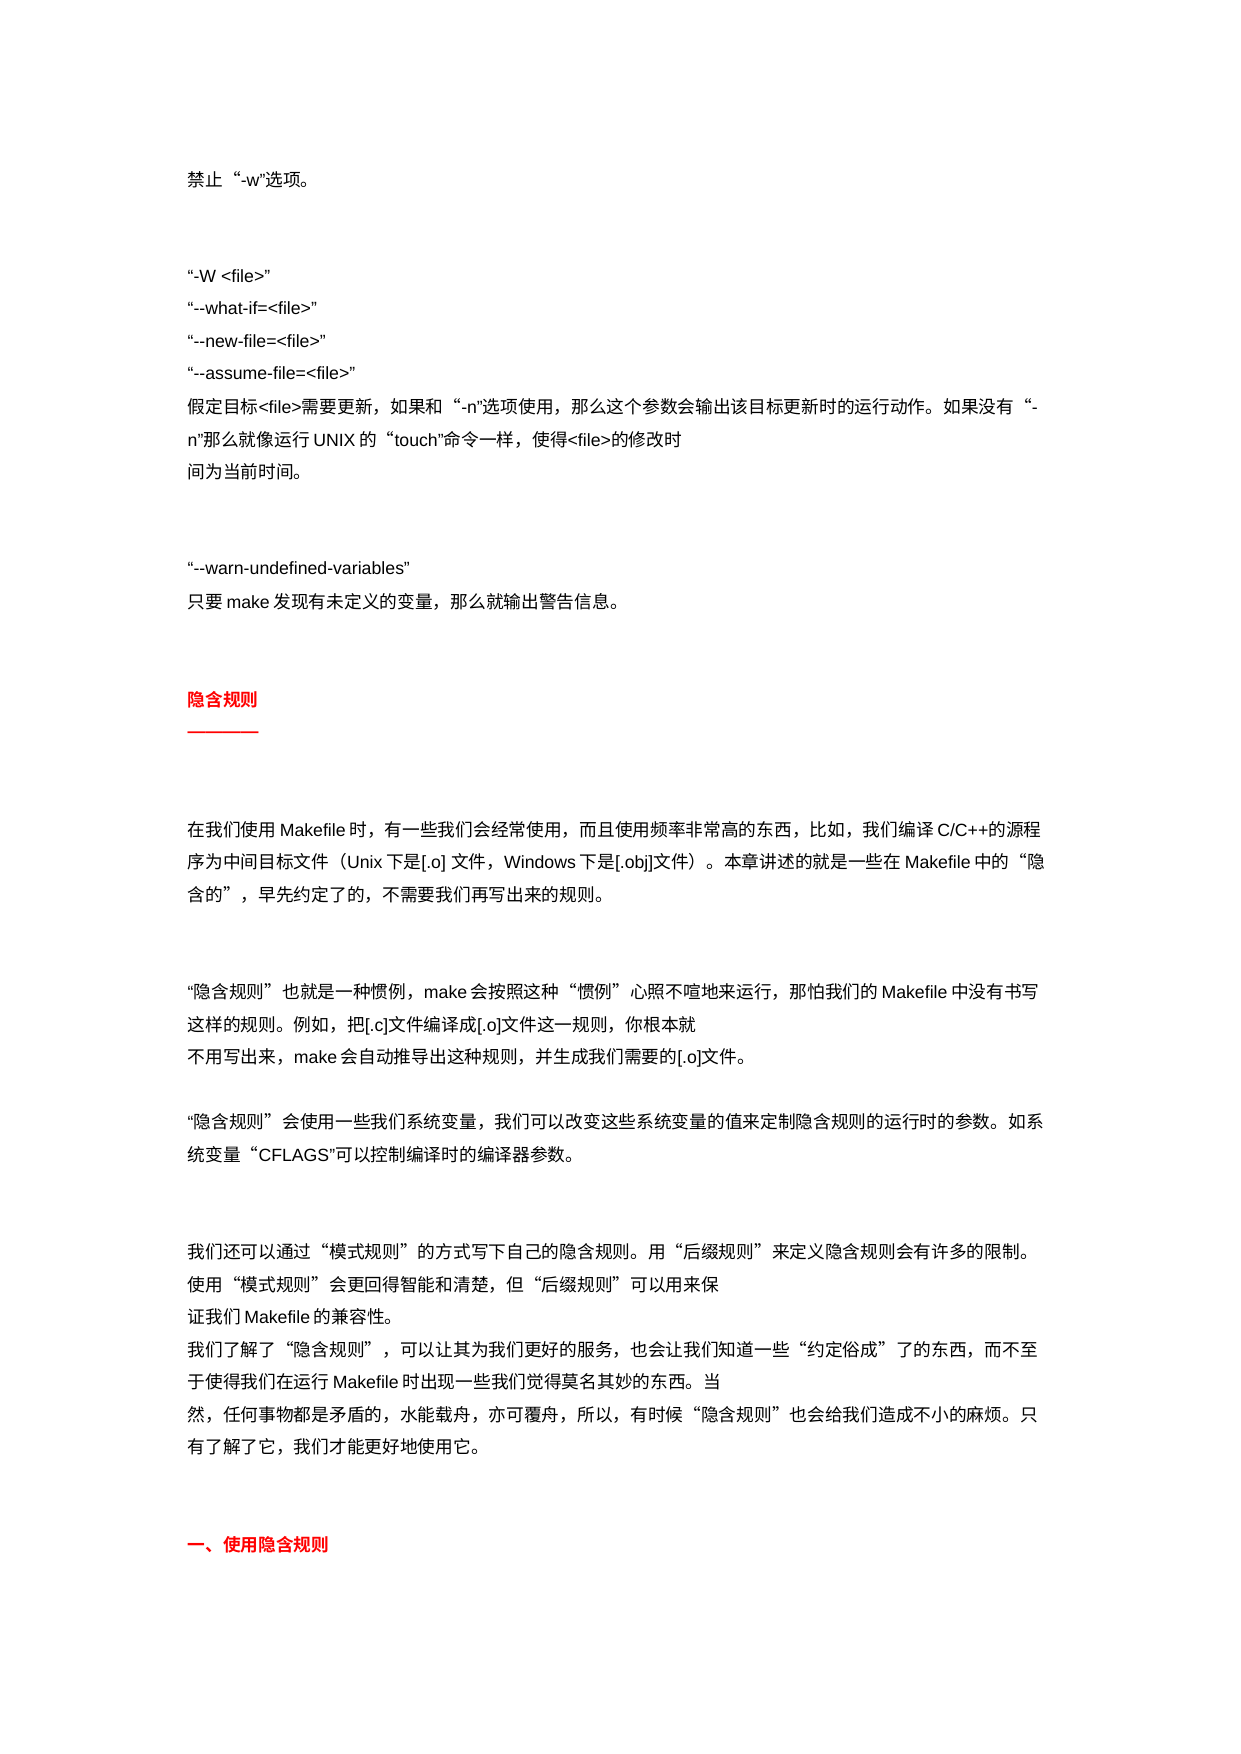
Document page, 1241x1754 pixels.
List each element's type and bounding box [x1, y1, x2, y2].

text [187, 162, 1053, 1559]
